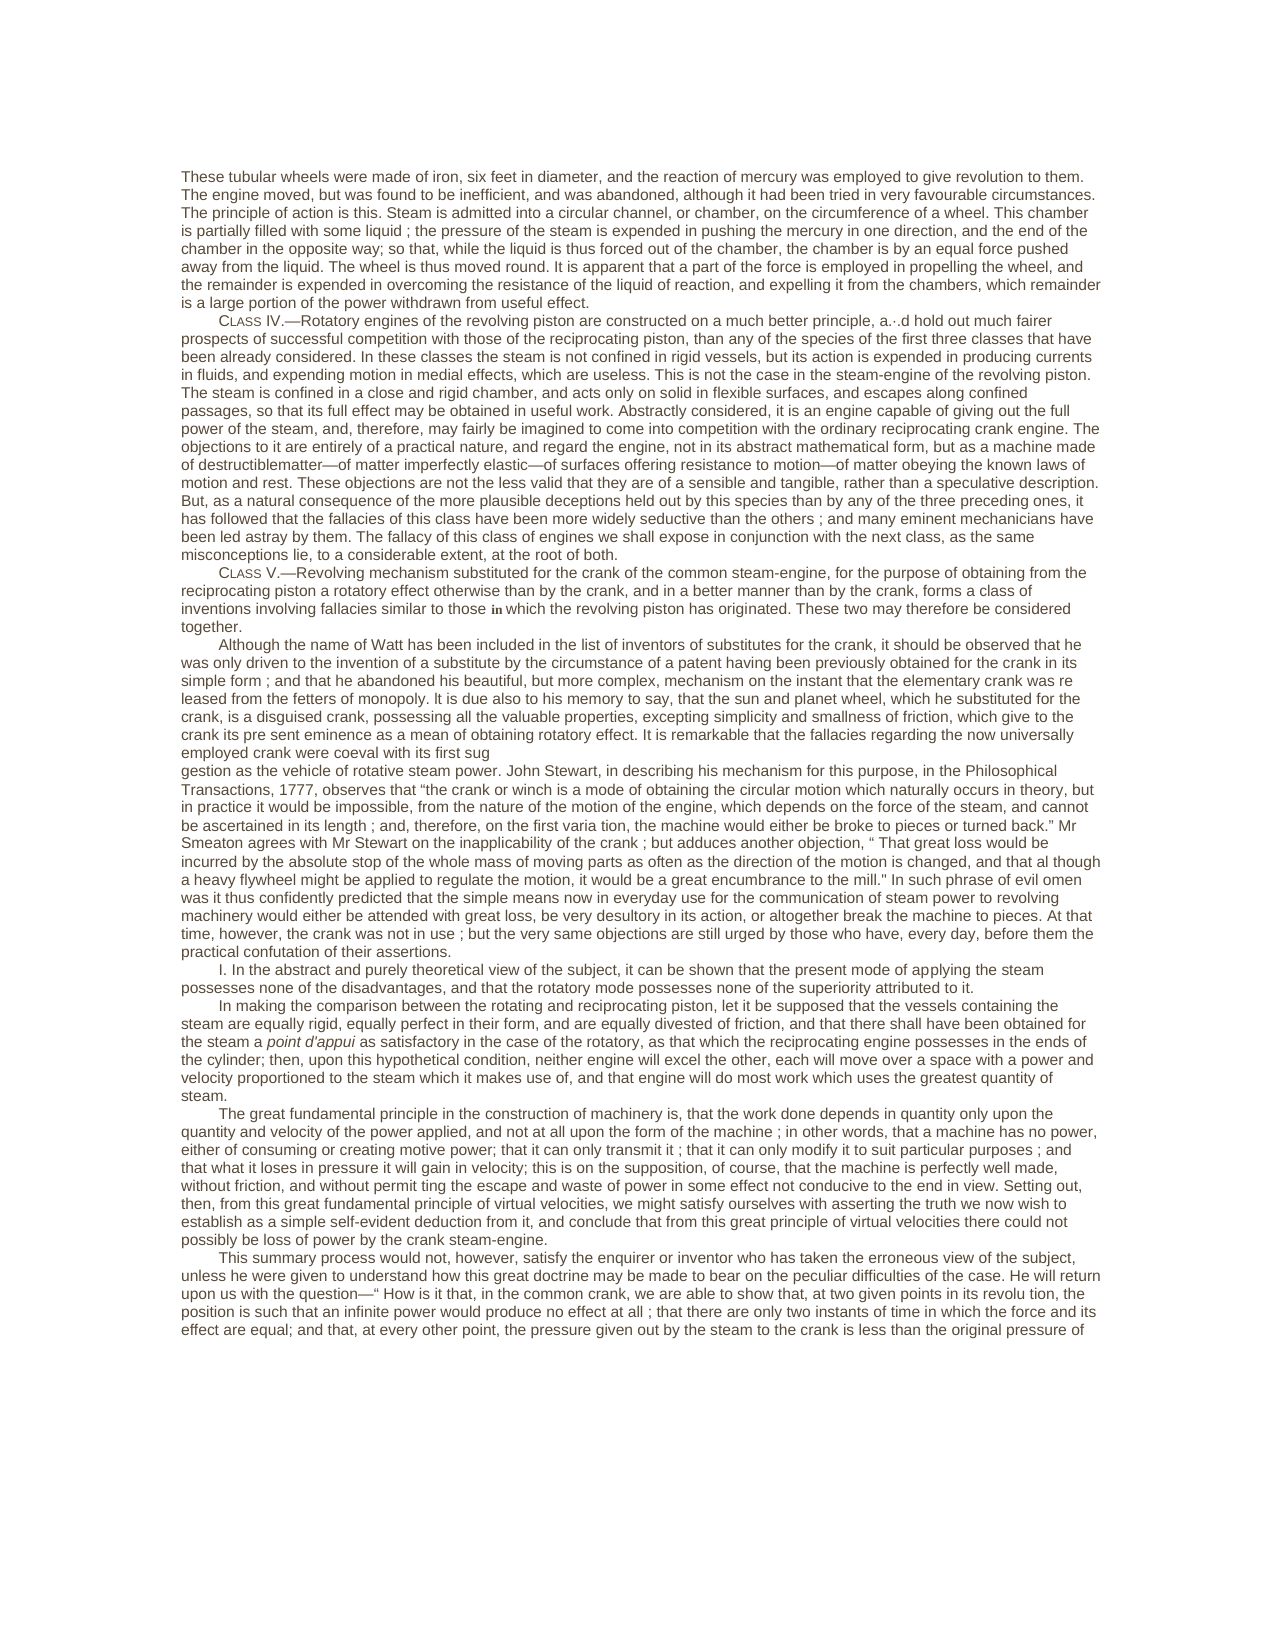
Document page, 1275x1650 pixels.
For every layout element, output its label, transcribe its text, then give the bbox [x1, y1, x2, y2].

text In making the comparison between the rotating and reciprocating piston, let it be supposed that the vessels containing the steam are equally rigid, equally perfect in their form, and are equally divested of friction, and that there shall have been obtained for the steam a point d'appui as satisfactory in the case of the rotatory, as that which the reciprocating engine possesses in the ends of the cylinder; then, upon this hypothetical condition, neither engine will excel the other, each will move over a space with a power and velocity proportioned to the steam which it makes use of, and that engine will do most work which uses the greatest quantity of steam. [181, 996, 1102, 1104]
text Although the name of Watt has been included in the list of inventors of substitutes for the crank, it should be observed that he was only driven to the invention of a substitute by the circumstance of a patent having been previously obtained for the crank in its simple form ; and that he abandoned his beautiful, but more complex, mechanism on the instant that the elementary crank was re leased from the fetters of monopoly. lt is due also to his memory to say, that the sun and planet wheel, which he substituted for the crank, is a disguised crank, possessing all the valuable properties, excepting simplicity and smallness of friction, which give to the crank its pre sent eminence as a mean of obtaining rotatory effect. It is remarkable that the fallacies regarding the now universally employed crank were coeval with its first sug [181, 636, 1102, 762]
text gestion as the vehicle of rotative steam power. John Stewart, in describing his mechanism for this purpose, in the Philosophical Transactions, 1777, observes that “the crank or winch is a mode of obtaining the circular motion which naturally occurs in theory, but in practice it would be impossible, from the nature of the motion of the engine, which depends on the force of the steam, and cannot be ascertained in its length ; and, therefore, on the first varia tion, the machine would either be broke to pieces or turned back.” Mr Smeaton agrees with Mr Stewart on the inapplicability of the crank ; but adduces another objection, “ That great loss would be incurred by the absolute stop of the whole mass of moving parts as often as the direction of the motion is changed, and that al though a heavy flywheel might be applied to regulate the motion, it would be a great encumbrance to the mill." In such phrase of evil omen was it thus confidently predicted that the simple means now in everyday use for the communication of steam power to revolving machinery would either be attended with great loss, be very desultory in its action, or altogether break the machine to pieces. At that time, however, the crank was not in use ; but the very same objections are still urged by those who have, every day, before them the practical confutation of their assertions. [181, 762, 1102, 960]
text I. In the abstract and purely theoretical view of the subject, it can be shown that the present mode of applying the steam possesses none of the disadvantages, and that the rotatory mode possesses none of the superiority attributed to it. [181, 960, 1102, 996]
text Class IV.—Rotatory engines of the revolving piston are constructed on a much better principle, a.∙.d hold out much fairer prospects of successful competition with those of the reciprocating piston, than any of the species of the first three classes that have been already considered. In these classes the steam is not confined in rigid vessels, but its action is expended in producing currents in fluids, and expending motion in medial effects, which are useless. This is not the case in the steam-engine of the revolving piston. The steam is confined in a close and rigid chamber, and acts only on solid in flexible surfaces, and escapes along confined passages, so that its full effect may be obtained in useful work. Abstractly considered, it is an engine capable of giving out the full power of the steam, and, therefore, may fairly be imagined to come into competition with the ordinary reciprocating crank engine. The objections to it are entirely of a practical nature, and regard the engine, not in its abstract mathematical form, but as a machine made of destructiblematter—of matter imperfectly elastic—of surfaces offering resistance to motion—of matter obeying the known laws of motion and rest. These objections are not the less valid that they are of a sensible and tangible, rather than a speculative description. But, as a natural consequence of the more plausible deceptions held out by this species than by any of the three preceding ones, it has followed that the fallacies of this class have been more widely seductive than the others ; and many eminent mechanicians have been led astray by them. The fallacy of this class of engines we shall expose in conjunction with the next class, as the same misconceptions lie, to a considerable extent, at the root of both. [181, 312, 1102, 564]
text These tubular wheels were made of iron, six feet in diameter, and the reaction of mercury was employed to give revolution to them. The engine moved, but was found to be inefficient, and was abandoned, although it had been tried in very favourable circumstances. The principle of action is this. Steam is admitted into a circular channel, or chamber, on the circumference of a wheel. This chamber is partially filled with some liquid ; the pressure of the steam is expended in pushing the mercury in one direction, and the end of the chamber in the opposite way; so that, while the liquid is thus forced out of the chamber, the chamber is by an equal force pushed away from the liquid. The wheel is thus moved round. It is apparent that a part of the force is employed in propelling the wheel, and the remainder is expended in overcoming the resistance of the liquid of reaction, and expelling it from the chambers, which remainder is a large portion of the power withdrawn from useful effect. [181, 167, 1102, 312]
text The great fundamental principle in the construction of machinery is, that the work done depends in quantity only upon the quantity and velocity of the power applied, and not at all upon the form of the machine ; in other words, that a machine has no power, either of consuming or creating motive power; that it can only transmit it ; that it can only modify it to suit particular purposes ; and that what it loses in pressure it will gain in velocity; this is on the supposition, of course, that the machine is perfectly well made, without friction, and without permit ting the escape and waste of power in some effect not conducive to the end in view. Setting out, then, from this great fundamental principle of virtual velocities, we might satisfy ourselves with asserting the truth we now wish to establish as a simple self-evident deduction from it, and conclude that from this great principle of virtual velocities there could not possibly be loss of power by the crank steam-engine. [181, 1104, 1102, 1249]
text Class V.—Revolving mechanism substituted for the crank of the common steam-engine, for the purpose of obtaining from the reciprocating piston a rotatory effect otherwise than by the crank, and in a better manner than by the crank, forms a class of inventions involving fallacies similar to those in which the revolving piston has originated. These two may therefore be considered together. [181, 564, 1102, 636]
text This summary process would not, however, satisfy the enquirer or inventor who has taken the erroneous view of the subject, unless he were given to understand how this great doctrine may be made to bear on the peculiar difficulties of the case. He will return upon us with the question—“ How is it that, in the common crank, we are able to show that, at two given points in its revolu tion, the position is such that an infinite power would produce no effect at all ; that there are only two instants of time in which the force and its effect are equal; and that, at every other point, the pressure given out by the steam to the crank is less than the original pressure of [181, 1249, 1102, 1339]
